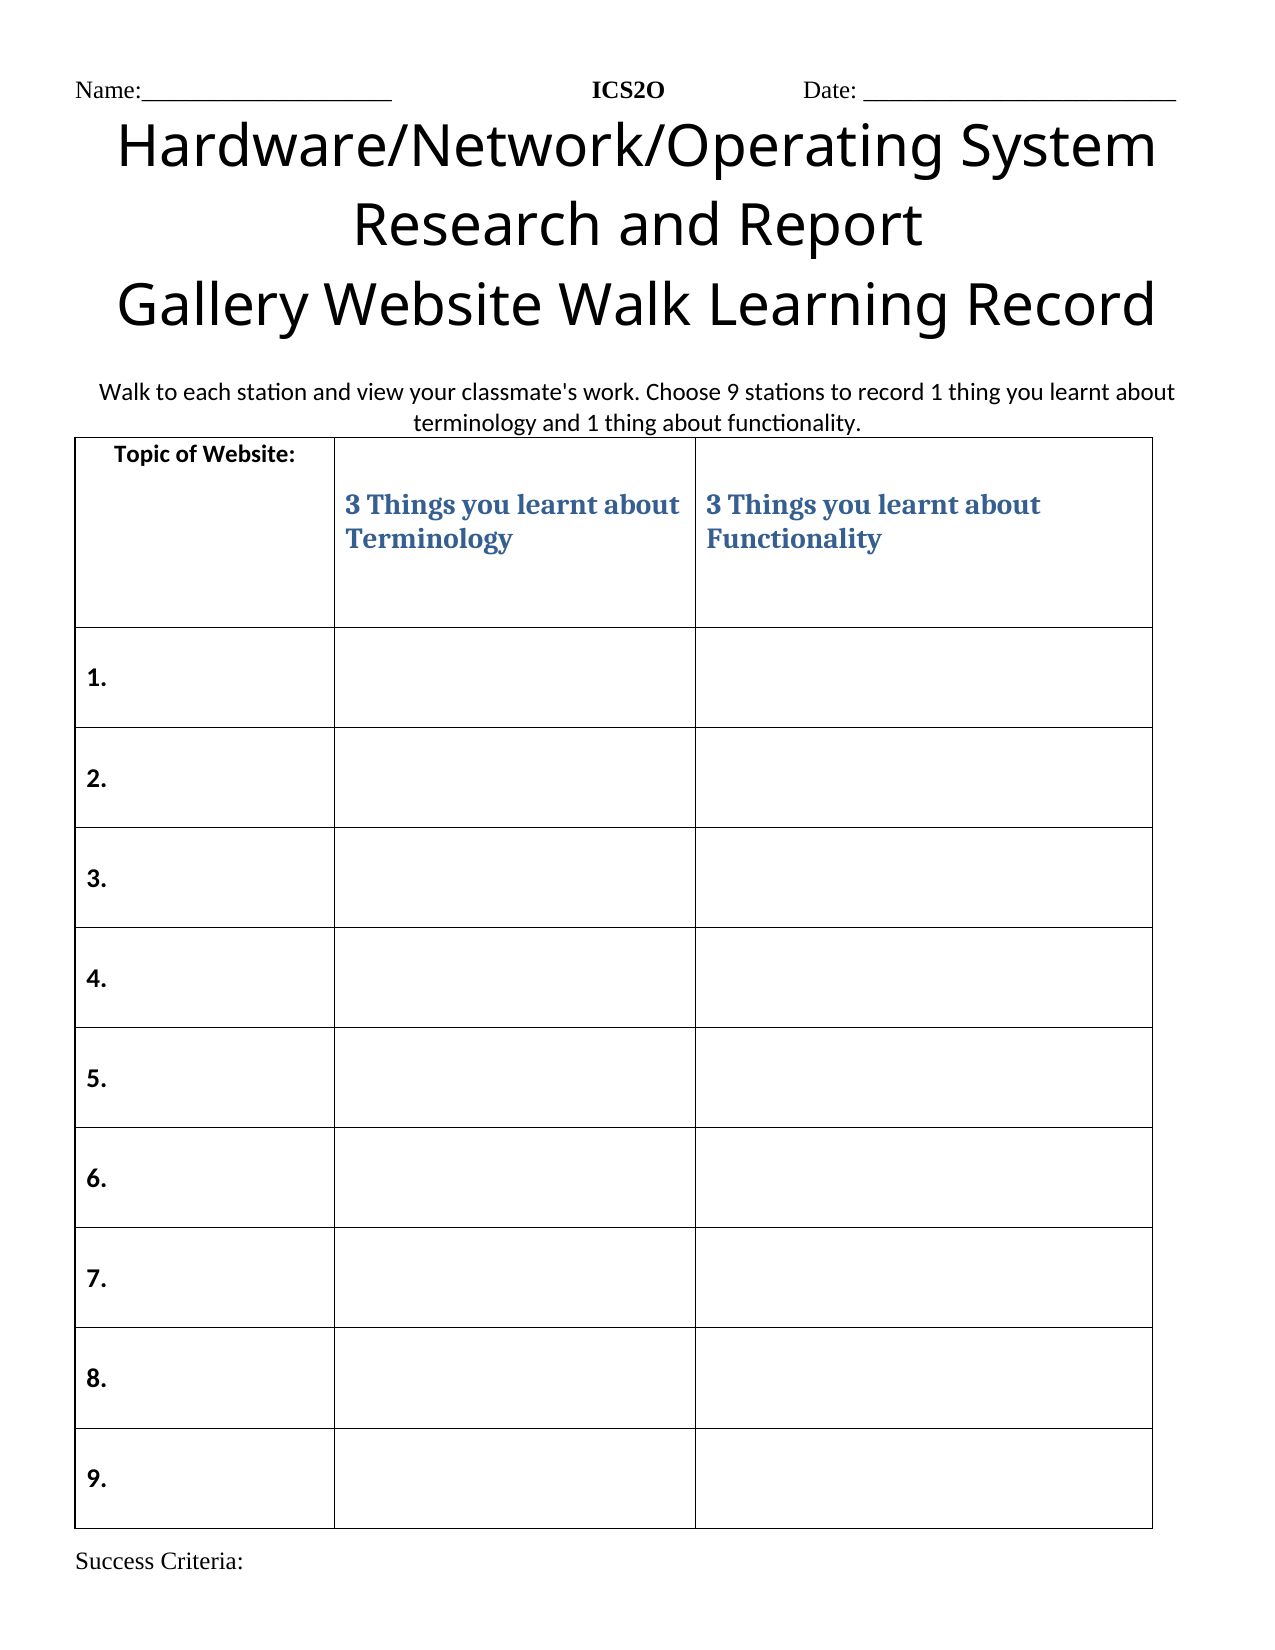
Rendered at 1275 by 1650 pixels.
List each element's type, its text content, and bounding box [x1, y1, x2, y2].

table_cell 1. [76, 628, 334, 727]
text Hardware/Network/Operating System Research and Report [75, 104, 1200, 263]
table_cell 8. [76, 1328, 334, 1427]
table_cell [335, 1328, 695, 1427]
table_cell 5. [76, 1028, 334, 1127]
table_cell 7. [76, 1228, 334, 1327]
text Walk to each station and view your classmate's work. Choose 9 stations to record 1 thing you learnt about terminology and 1 thing about functionality. [75, 376, 1200, 437]
table_cell [696, 1328, 1152, 1427]
table_cell [335, 1128, 695, 1227]
table_cell [335, 828, 695, 927]
table_header Topic of Website: [76, 438, 334, 627]
table_cell [335, 1429, 695, 1527]
table_cell [696, 1128, 1152, 1227]
table_cell 6. [76, 1128, 334, 1227]
table_cell [696, 1429, 1152, 1527]
table_cell [696, 728, 1152, 827]
table_cell [696, 1028, 1152, 1127]
table_cell [696, 628, 1152, 727]
table_cell 9. [76, 1429, 334, 1527]
table_header 3 Things you learnt about Functionality [696, 438, 1152, 627]
table_cell [696, 1228, 1152, 1327]
table_cell [335, 1028, 695, 1127]
table_cell 2. [76, 728, 334, 827]
table_cell [696, 928, 1152, 1027]
table_cell [335, 928, 695, 1027]
table_cell [696, 828, 1152, 927]
table_cell [335, 728, 695, 827]
table_cell [335, 628, 695, 727]
text Gallery Website Walk Learning Record [75, 263, 1200, 342]
table_cell 4. [76, 928, 334, 1027]
table_cell 3. [76, 828, 334, 927]
table_header 3 Things you learnt about Terminology [335, 438, 695, 627]
table_cell [335, 1228, 695, 1327]
